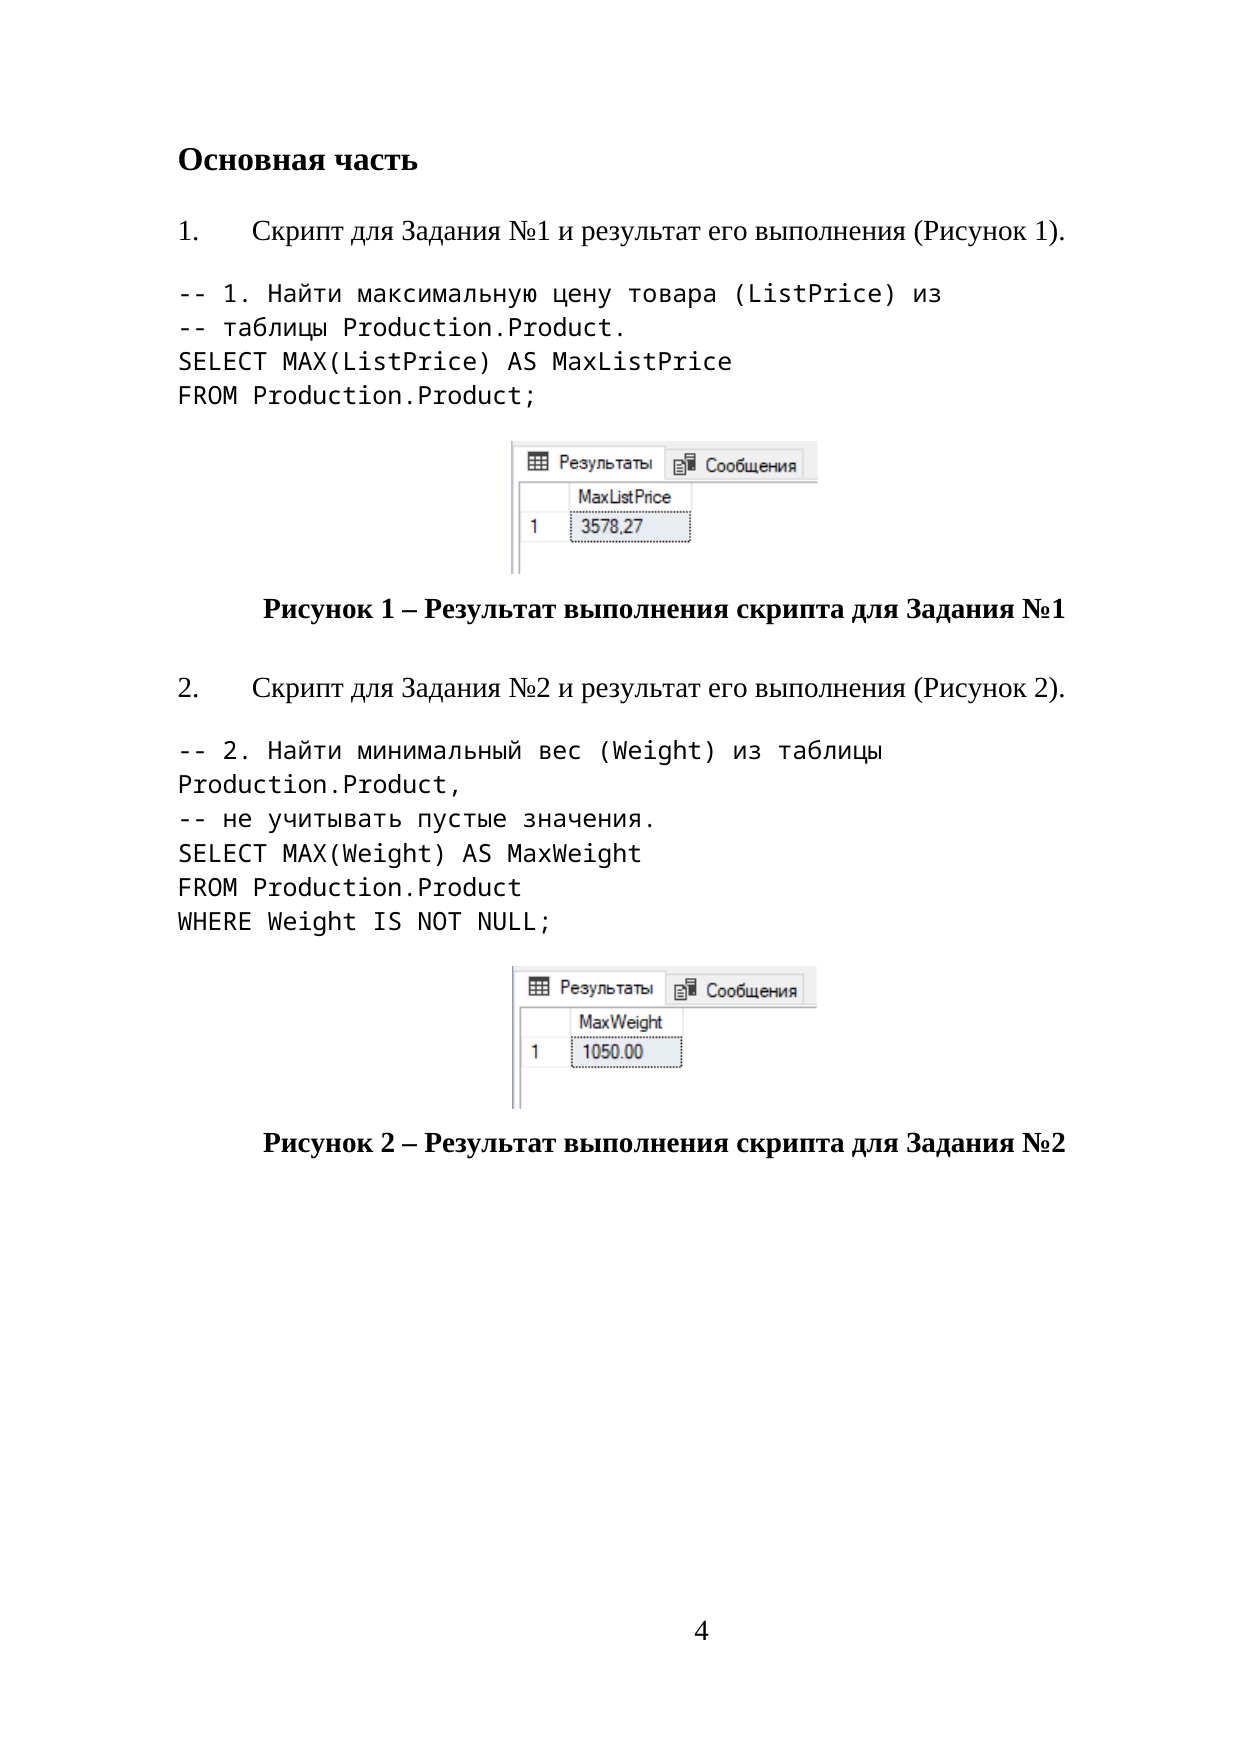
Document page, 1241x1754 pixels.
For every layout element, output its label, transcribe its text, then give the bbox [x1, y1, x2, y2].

picture [512, 966, 817, 1109]
subtitle Основная часть [177, 139, 1152, 177]
text FROM Production.Product; [177, 378, 1152, 412]
list Скрипт для Задания №1 и результат его выполнения (Рисунок 1). [177, 213, 1152, 247]
text -- 2. Найти минимальный вес (Weight) из таблицы Production.Product, -- не учитывать пустые значения. SELECT MAX(Weight) AS MaxWeight FROM Production.Product WHERE Weight IS NOT NULL; [177, 733, 1152, 937]
text -- 1. Найти максимальную цену товара (ListPrice) из -- таблицы Production.Product. [177, 276, 1152, 344]
text Рисунок 1 – Результат выполнения скрипта для Задания №1 [177, 591, 1152, 624]
picture [511, 441, 818, 574]
list Скрипт для Задания №2 и результат его выполнения (Рисунок 2). [177, 670, 1152, 704]
text SELECT MAX(ListPrice) AS MaxListPrice [177, 344, 1152, 378]
text Рисунок 2 – Результат выполнения скрипта для Задания №2 [177, 1126, 1152, 1159]
